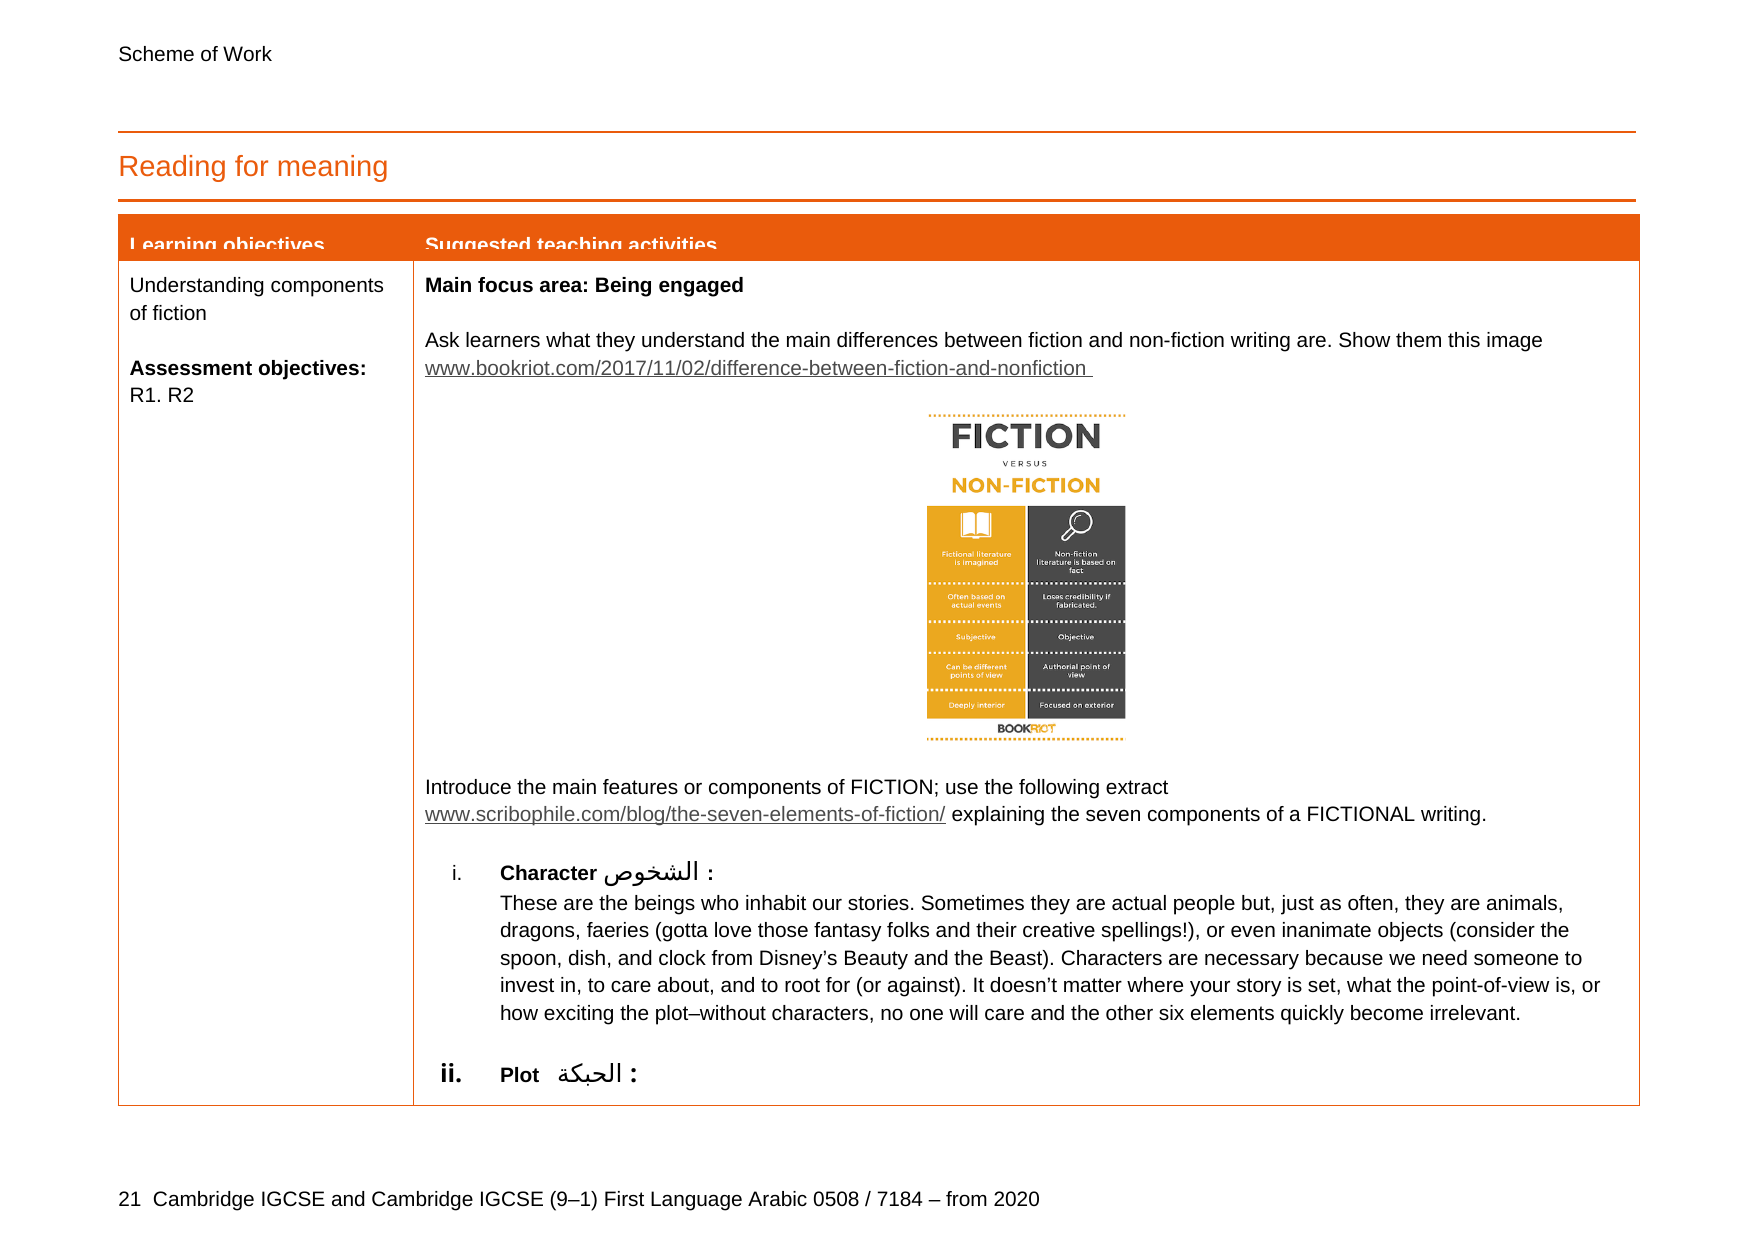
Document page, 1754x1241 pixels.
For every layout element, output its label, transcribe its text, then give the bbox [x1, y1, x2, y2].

subtitle Reading for meaning [118, 133, 1636, 199]
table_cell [414, 261, 1639, 1105]
table_header Learning objectives [119, 215, 413, 260]
table_header Suggested teaching activities [414, 215, 1639, 260]
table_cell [119, 261, 413, 1105]
picture [927, 410, 1126, 744]
